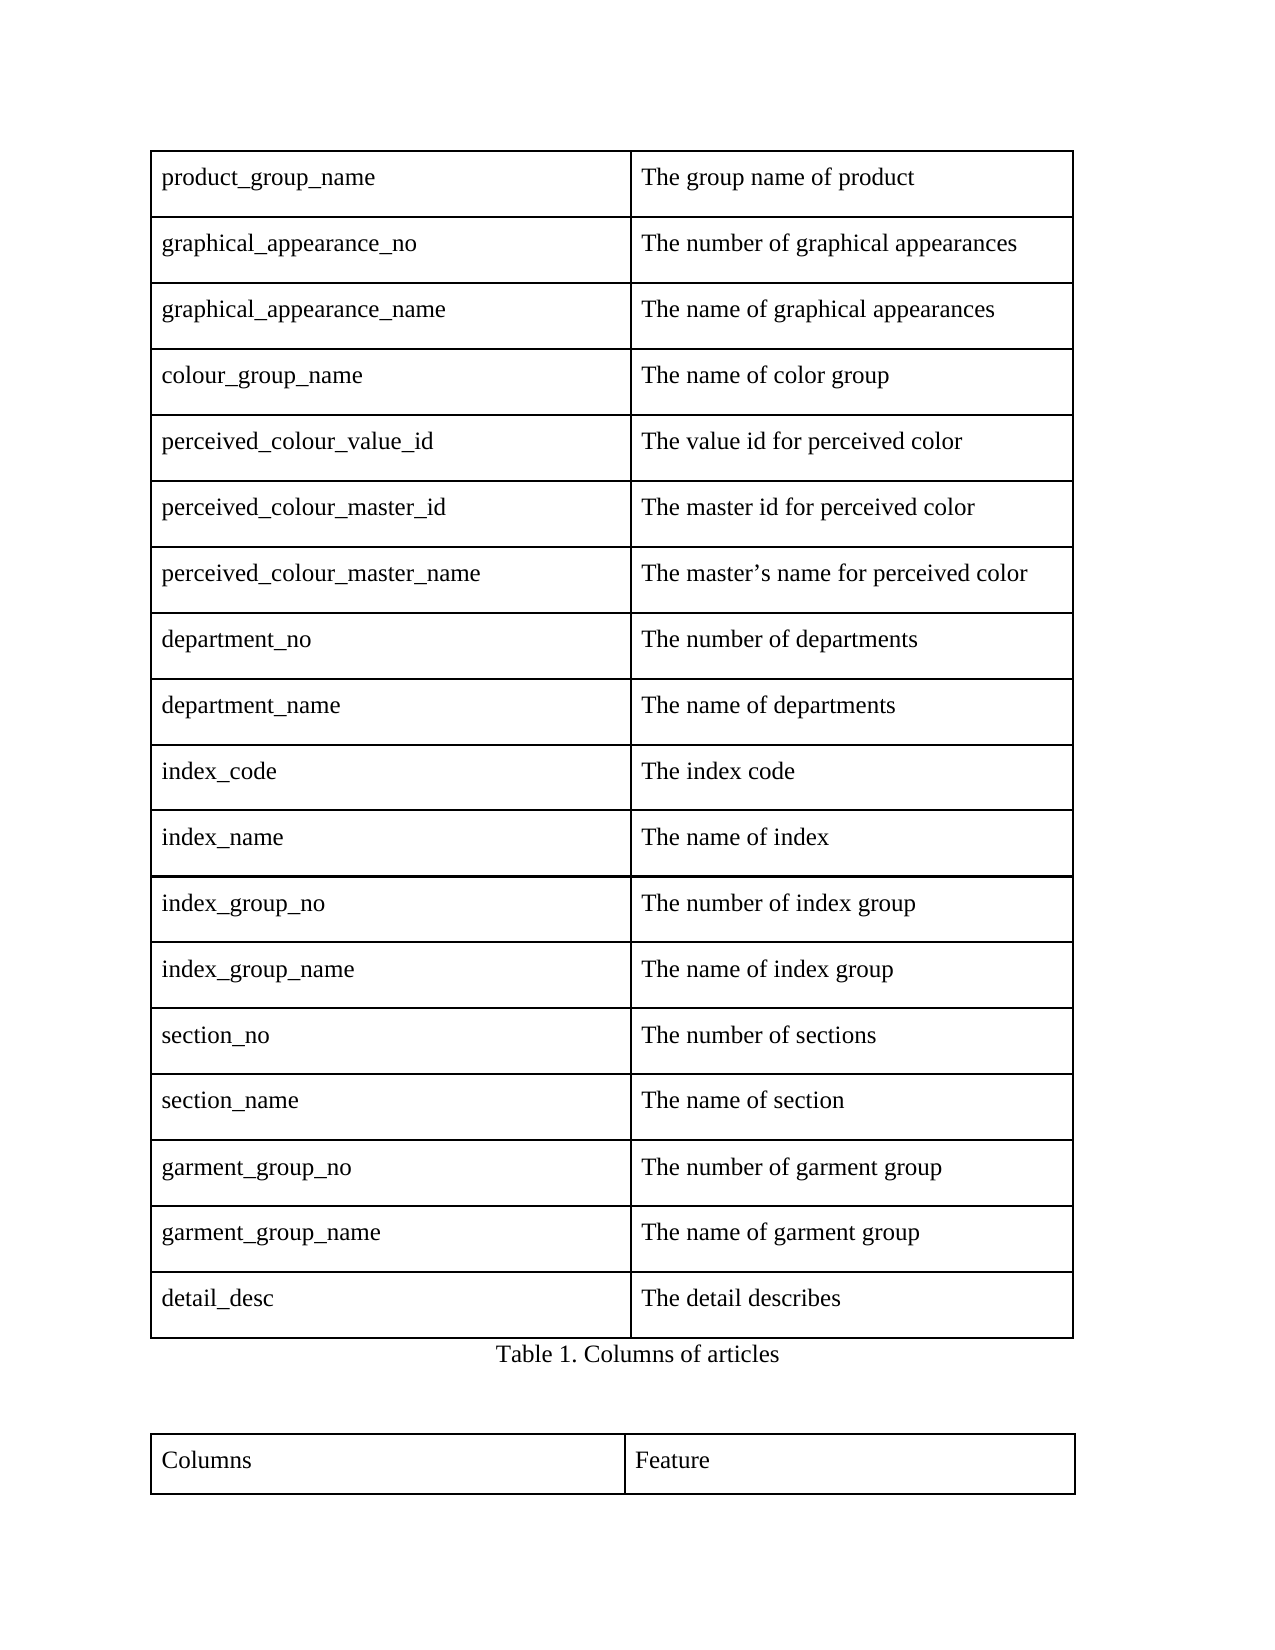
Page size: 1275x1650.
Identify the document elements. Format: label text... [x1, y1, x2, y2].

table_cell The number of sections [632, 1009, 1072, 1073]
table_cell garment_group_name [152, 1207, 630, 1271]
table_cell department_no [152, 614, 630, 677]
table_cell section_no [152, 1009, 630, 1073]
text Table 1. Columns of articles [150, 1339, 1125, 1368]
table_cell The name of graphical appearances [632, 284, 1072, 348]
table_cell garment_group_no [152, 1141, 630, 1205]
table_cell colour_group_name [152, 350, 630, 414]
table_cell perceived_colour_master_name [152, 548, 630, 612]
table_cell department_name [152, 680, 630, 743]
table_cell The name of color group [632, 350, 1072, 414]
table_cell The name of garment group [632, 1207, 1072, 1271]
table_cell The detail describes [632, 1273, 1072, 1337]
table_cell index_group_no [152, 878, 630, 941]
table_cell product_group_name [152, 152, 630, 216]
table_cell The master id for perceived color [632, 482, 1072, 546]
table_cell section_name [152, 1075, 630, 1139]
table_cell The group name of product [632, 152, 1072, 216]
table_cell The index code [632, 746, 1072, 809]
table_cell The name of section [632, 1075, 1072, 1139]
table_cell graphical_appearance_no [152, 218, 630, 282]
table_cell The number of index group [632, 878, 1072, 941]
table_cell index_group_name [152, 943, 630, 1007]
table_cell The name of index [632, 811, 1072, 875]
table_cell The name of index group [632, 943, 1072, 1007]
table_cell The number of graphical appearances [632, 218, 1072, 282]
table_header Columns [152, 1435, 624, 1493]
table_cell The master’s name for perceived color [632, 548, 1072, 612]
table_cell index_name [152, 811, 630, 875]
table_cell perceived_colour_value_id [152, 416, 630, 480]
table_cell The value id for perceived color [632, 416, 1072, 480]
table_cell index_code [152, 746, 630, 809]
table_header Feature [626, 1435, 1074, 1493]
table_cell graphical_appearance_name [152, 284, 630, 348]
table_cell The number of garment group [632, 1141, 1072, 1205]
table_cell detail_desc [152, 1273, 630, 1337]
table_cell The name of departments [632, 680, 1072, 743]
table_cell perceived_colour_master_id [152, 482, 630, 546]
table_cell The number of departments [632, 614, 1072, 677]
